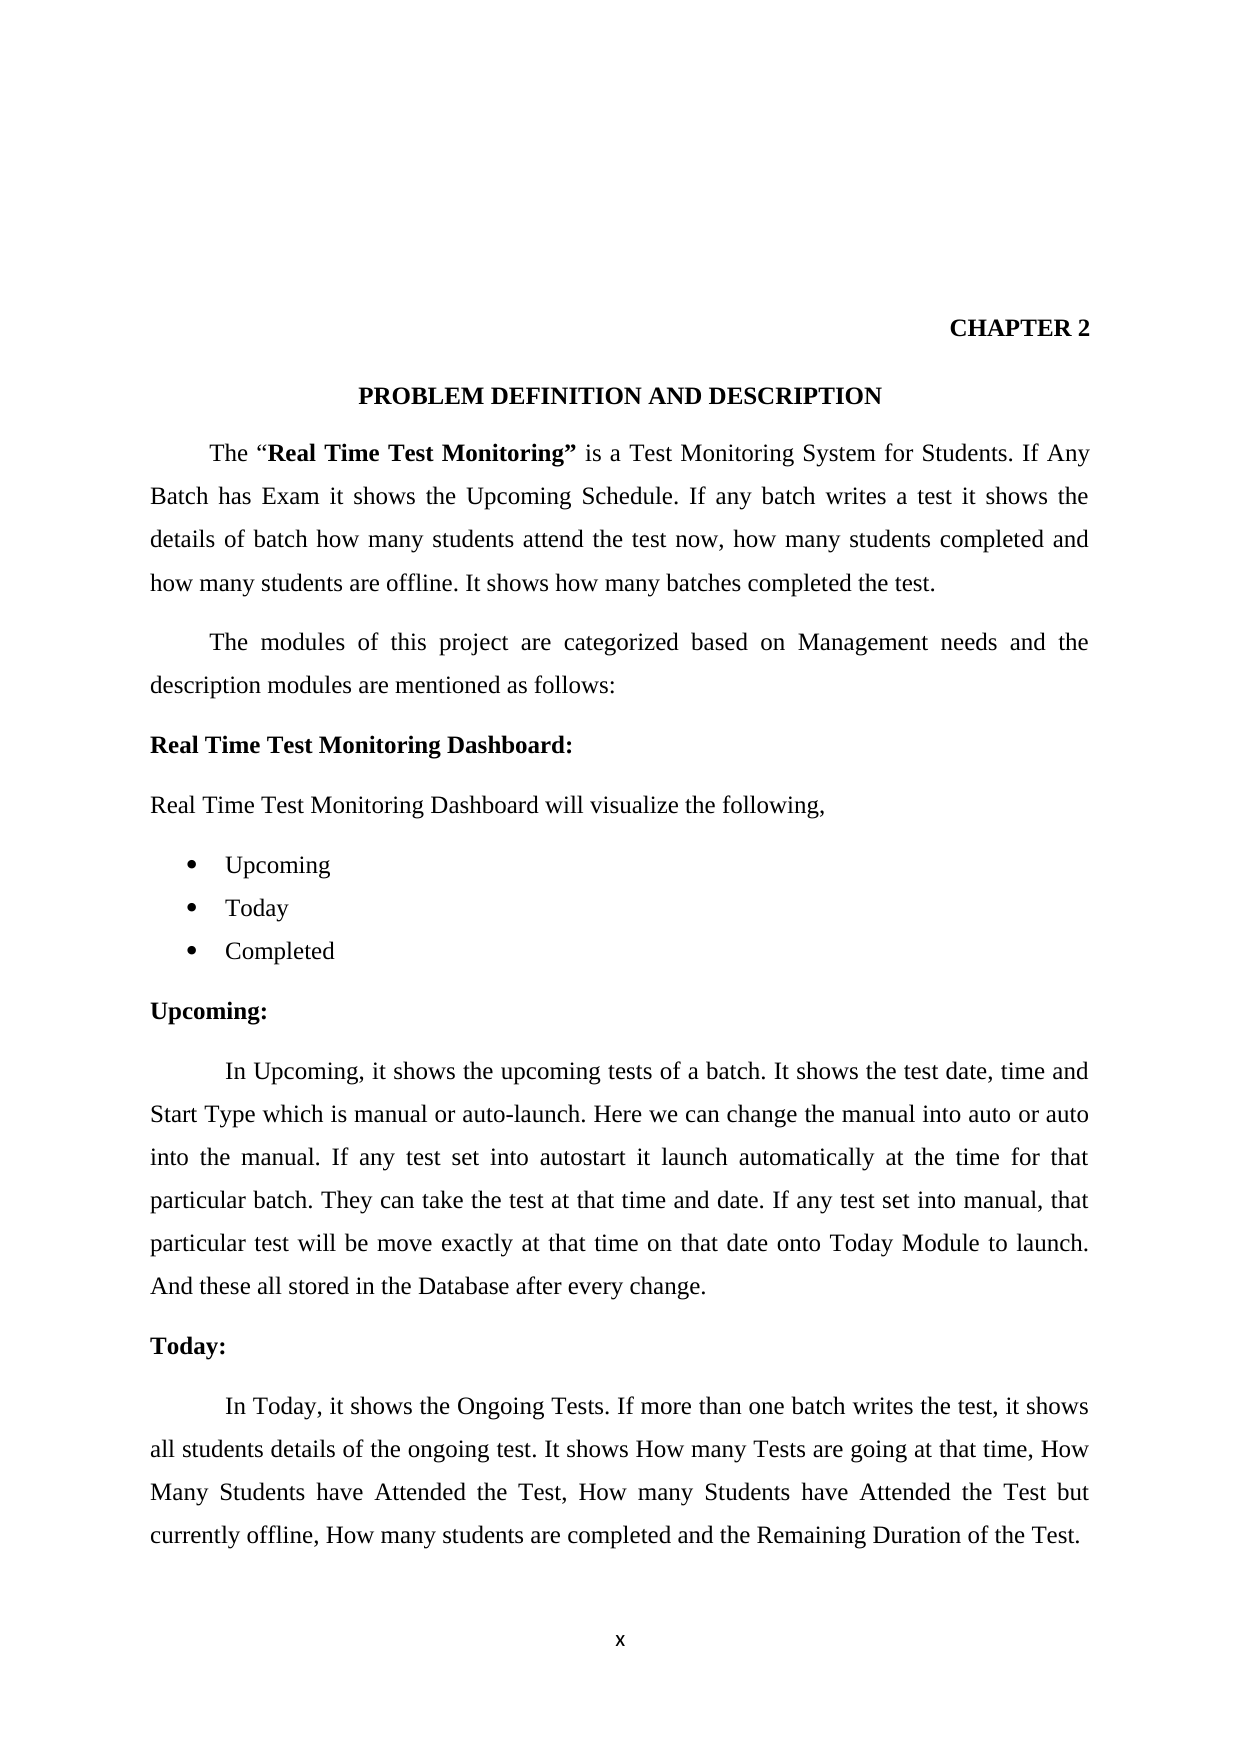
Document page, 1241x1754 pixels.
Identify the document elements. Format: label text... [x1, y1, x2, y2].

text Real Time Test Monitoring Dashboard: [150, 730, 1090, 759]
text The “Real Time Test Monitoring” is a Test Monitoring System for Students. If Any Batch has Exam it shows the Upcoming Schedule. If any batch writes a test it shows the details of batch how many students attend the test now, how many students completed and how many students are offline. It shows how many batches completed the test. [150, 438, 1090, 596]
text In Upcoming, it shows the upcoming tests of a batch. It shows the test date, time and Start Type which is manual or auto-launch. Here we can change the manual into auto or auto into the manual. If any test set into autostart it launch automatically at the time for that particular batch. They can take the test at that time and date. If any test set into manual, that particular test will be move exactly at that time on that date onto Today Module to launch. And these all stored in the Database after every change. [150, 1056, 1090, 1300]
text Real Time Test Monitoring Dashboard will visualize the following, [150, 790, 1090, 819]
text The modules of this project are categorized based on Management needs and the description modules are mentioned as follows: [150, 627, 1090, 699]
list Today [187, 893, 1090, 922]
subtitle PROBLEM DEFINITION AND DESCRIPTION [150, 381, 1090, 409]
text In Today, it shows the Ongoing Tests. If more than one batch writes the test, it shows all students details of the ongoing test. It shows How many Tests are going at that time, How Many Students have Attended the Test, How many Students have Attended the Test but currently offline, How many students are completed and the Remaining Duration of the Test. [150, 1391, 1090, 1549]
text CHAPTER 2 [150, 313, 1090, 341]
list Completed [187, 936, 1090, 965]
text Today: [150, 1331, 1090, 1360]
text Upcoming: [150, 996, 1090, 1025]
list Upcoming [187, 850, 1090, 879]
